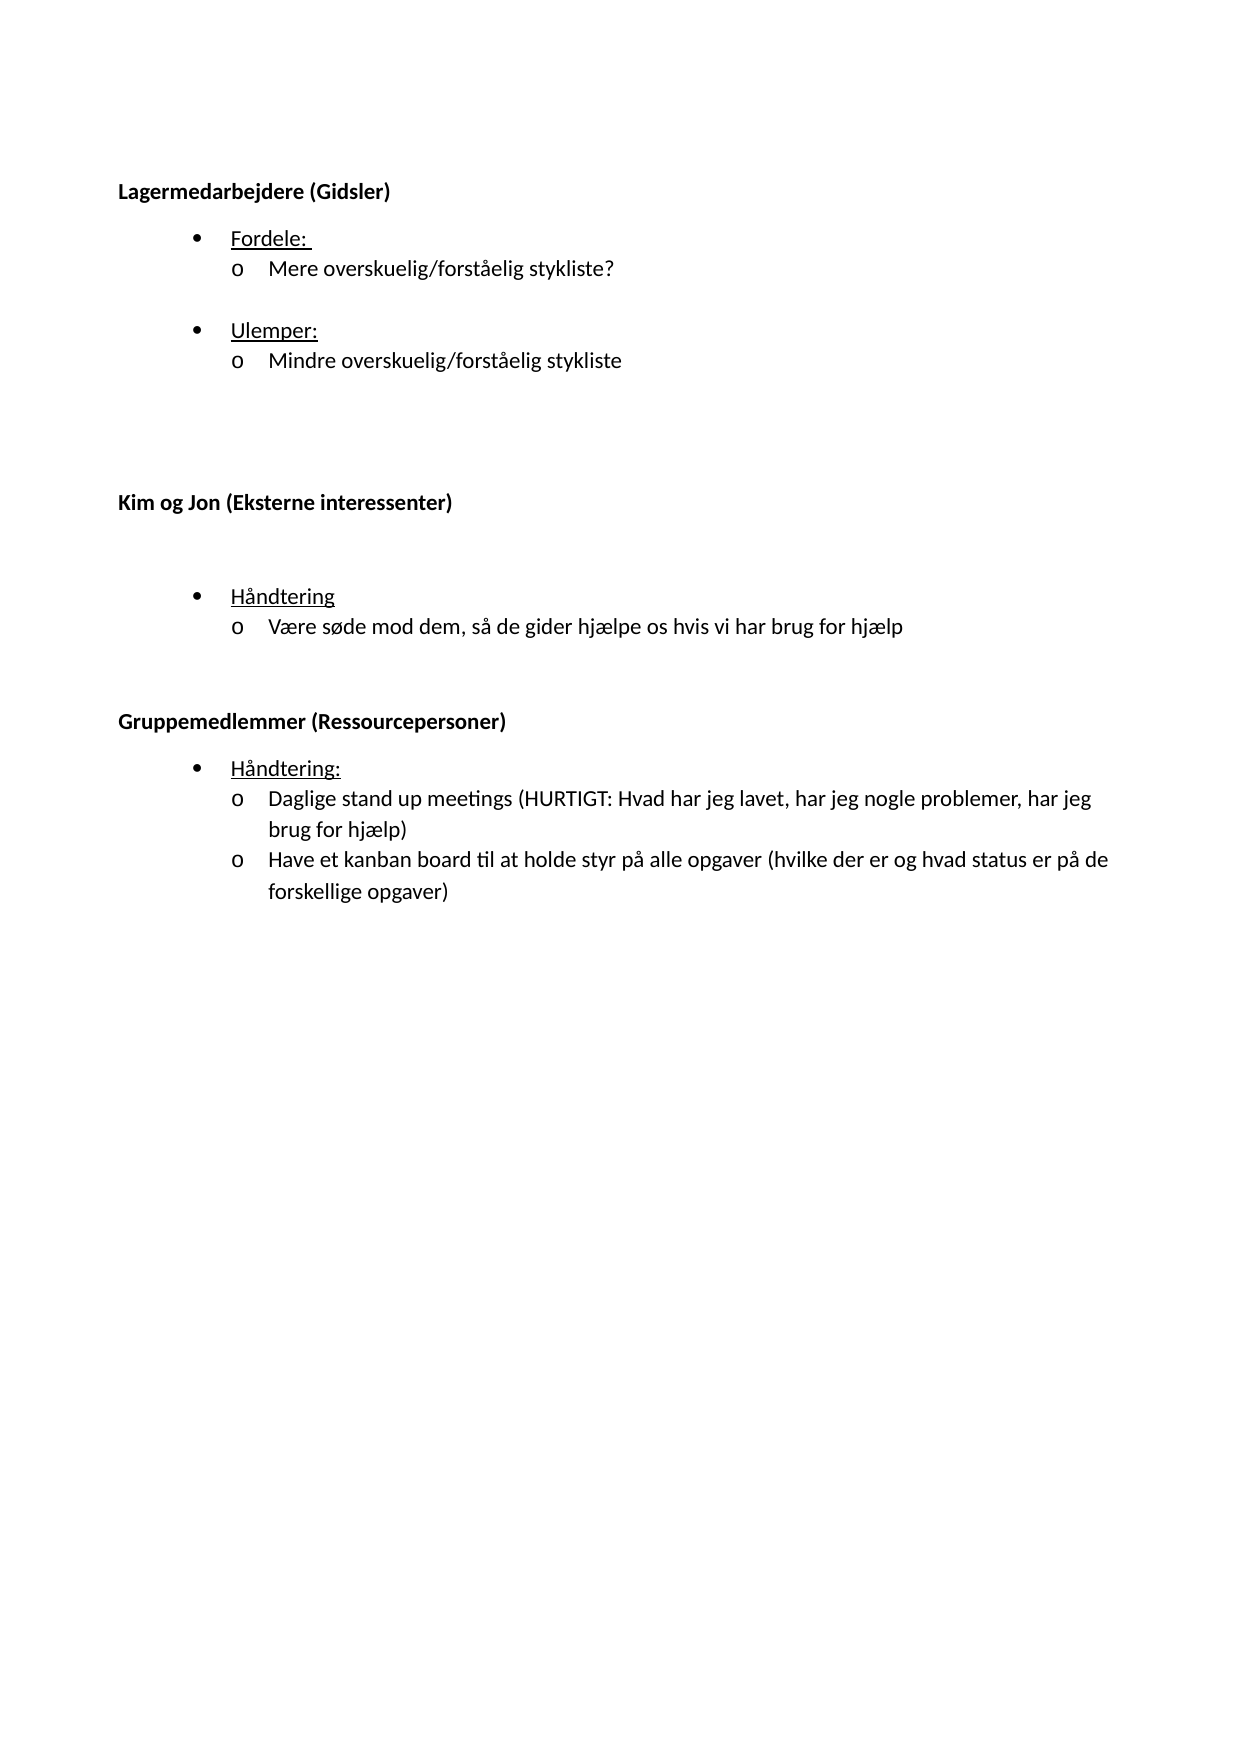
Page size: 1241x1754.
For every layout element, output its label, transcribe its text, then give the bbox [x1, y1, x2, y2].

list Fordele: [193, 224, 1122, 252]
text Lagermedarbejdere (Gidsler) [118, 177, 1122, 205]
text Gruppemedlemmer (Ressourcepersoner) [118, 707, 1122, 735]
list Håndtering: [193, 754, 1122, 782]
list Daglige stand up meetings (HURTIGT: Hvad har jeg lavet, har jeg nogle problemer, har jeg brug for hjælp) [231, 784, 1122, 843]
list Ulemper: [193, 316, 1122, 344]
list Mere overskuelig/forståelig stykliste? [231, 254, 1122, 283]
list Håndtering [193, 582, 1122, 610]
list Mindre overskuelig/forståelig stykliste [231, 346, 1122, 375]
list Have et kanban board til at holde styr på alle opgaver (hvilke der er og hvad status er på de forskellige opgaver) [231, 846, 1122, 905]
text Kim og Jon (Eksterne interessenter) [118, 488, 1122, 516]
list Være søde mod dem, så de gider hjælpe os hvis vi har brug for hjælp [231, 612, 1122, 641]
